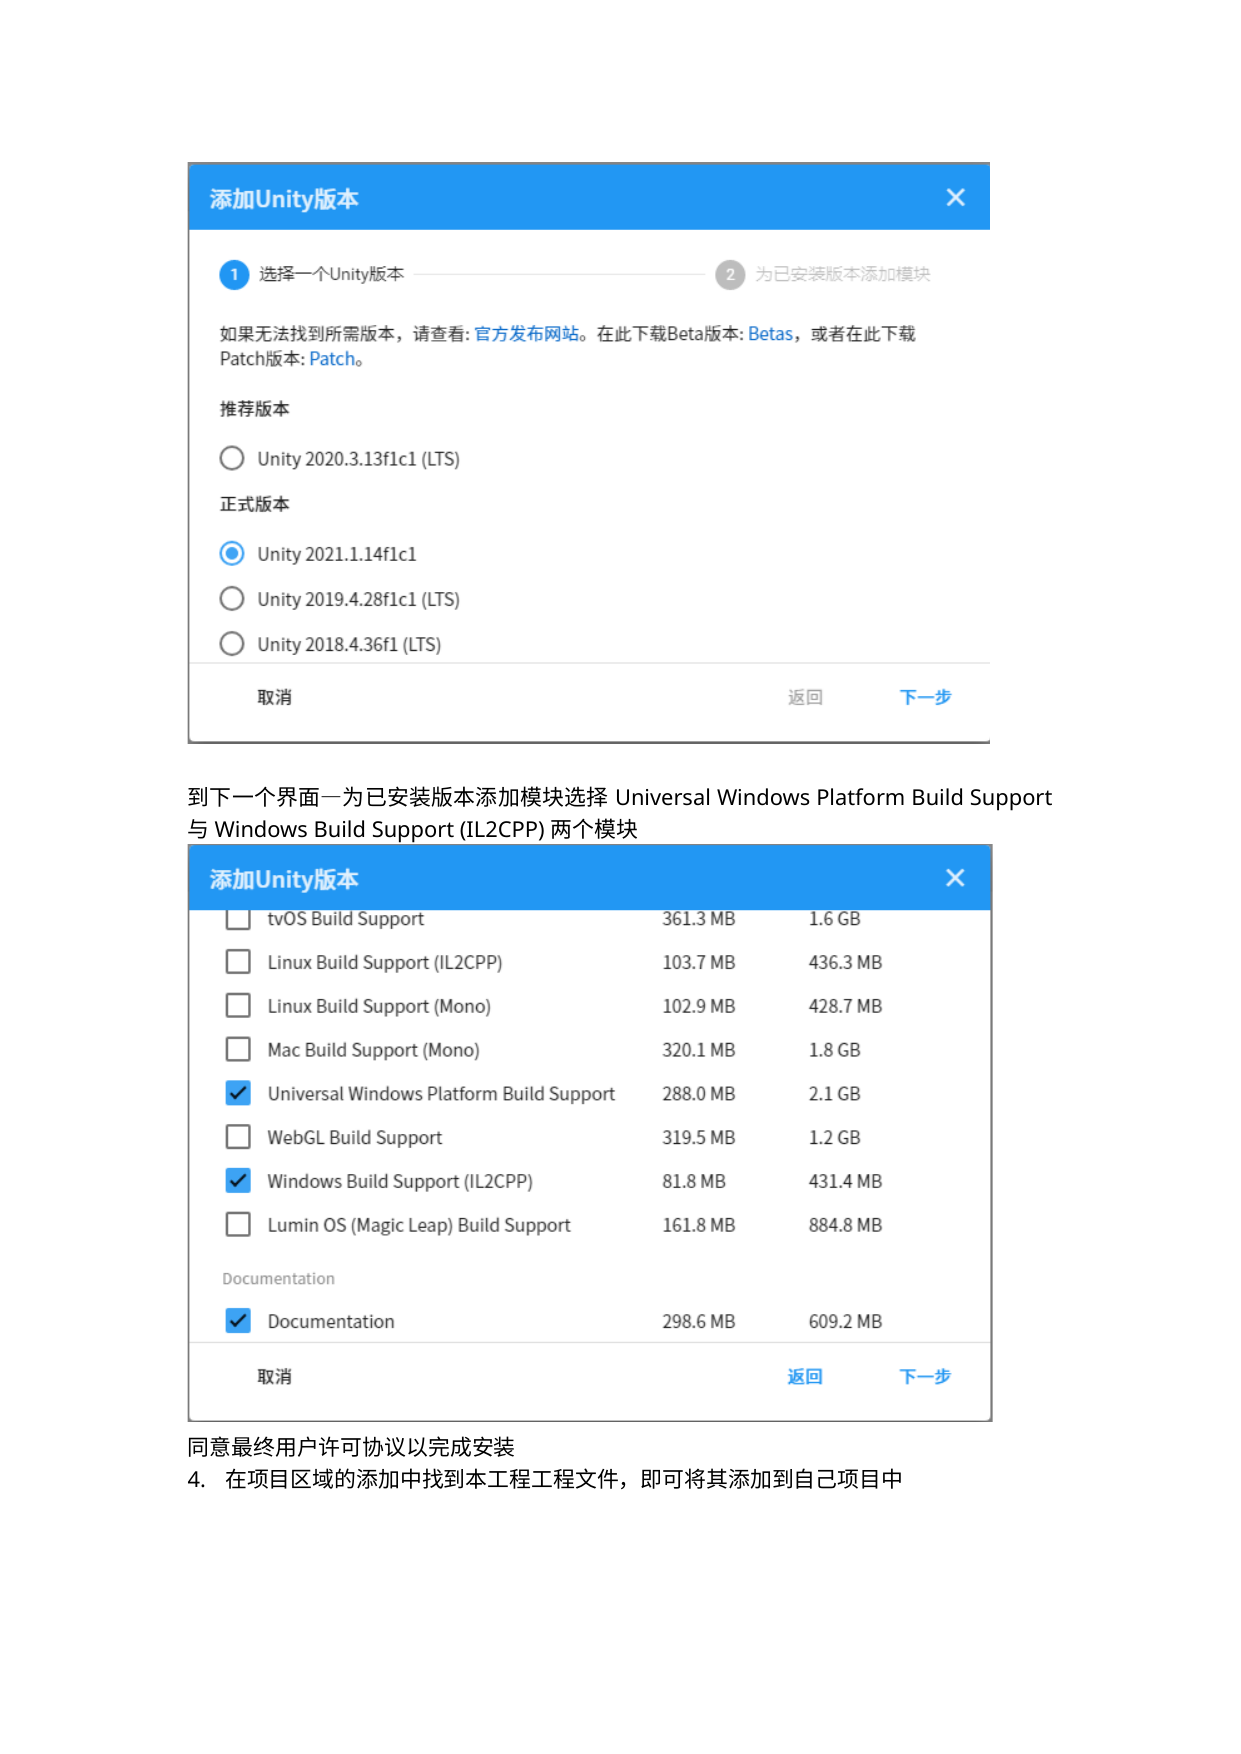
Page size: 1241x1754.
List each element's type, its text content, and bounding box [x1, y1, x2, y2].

picture [187, 162, 990, 744]
text 到下一个界面—为已安装版本添加模块选择 Universal Windows Platform Build Support 与 Windows Build Support (IL2CPP) 两个模块 [187, 779, 1053, 844]
picture [187, 844, 993, 1422]
text 同意最终用户许可协议以完成安装 [187, 1429, 1053, 1462]
list 在项目区域的添加中找到本工程工程文件，即可将其添加到自己项目中 [187, 1462, 1053, 1494]
